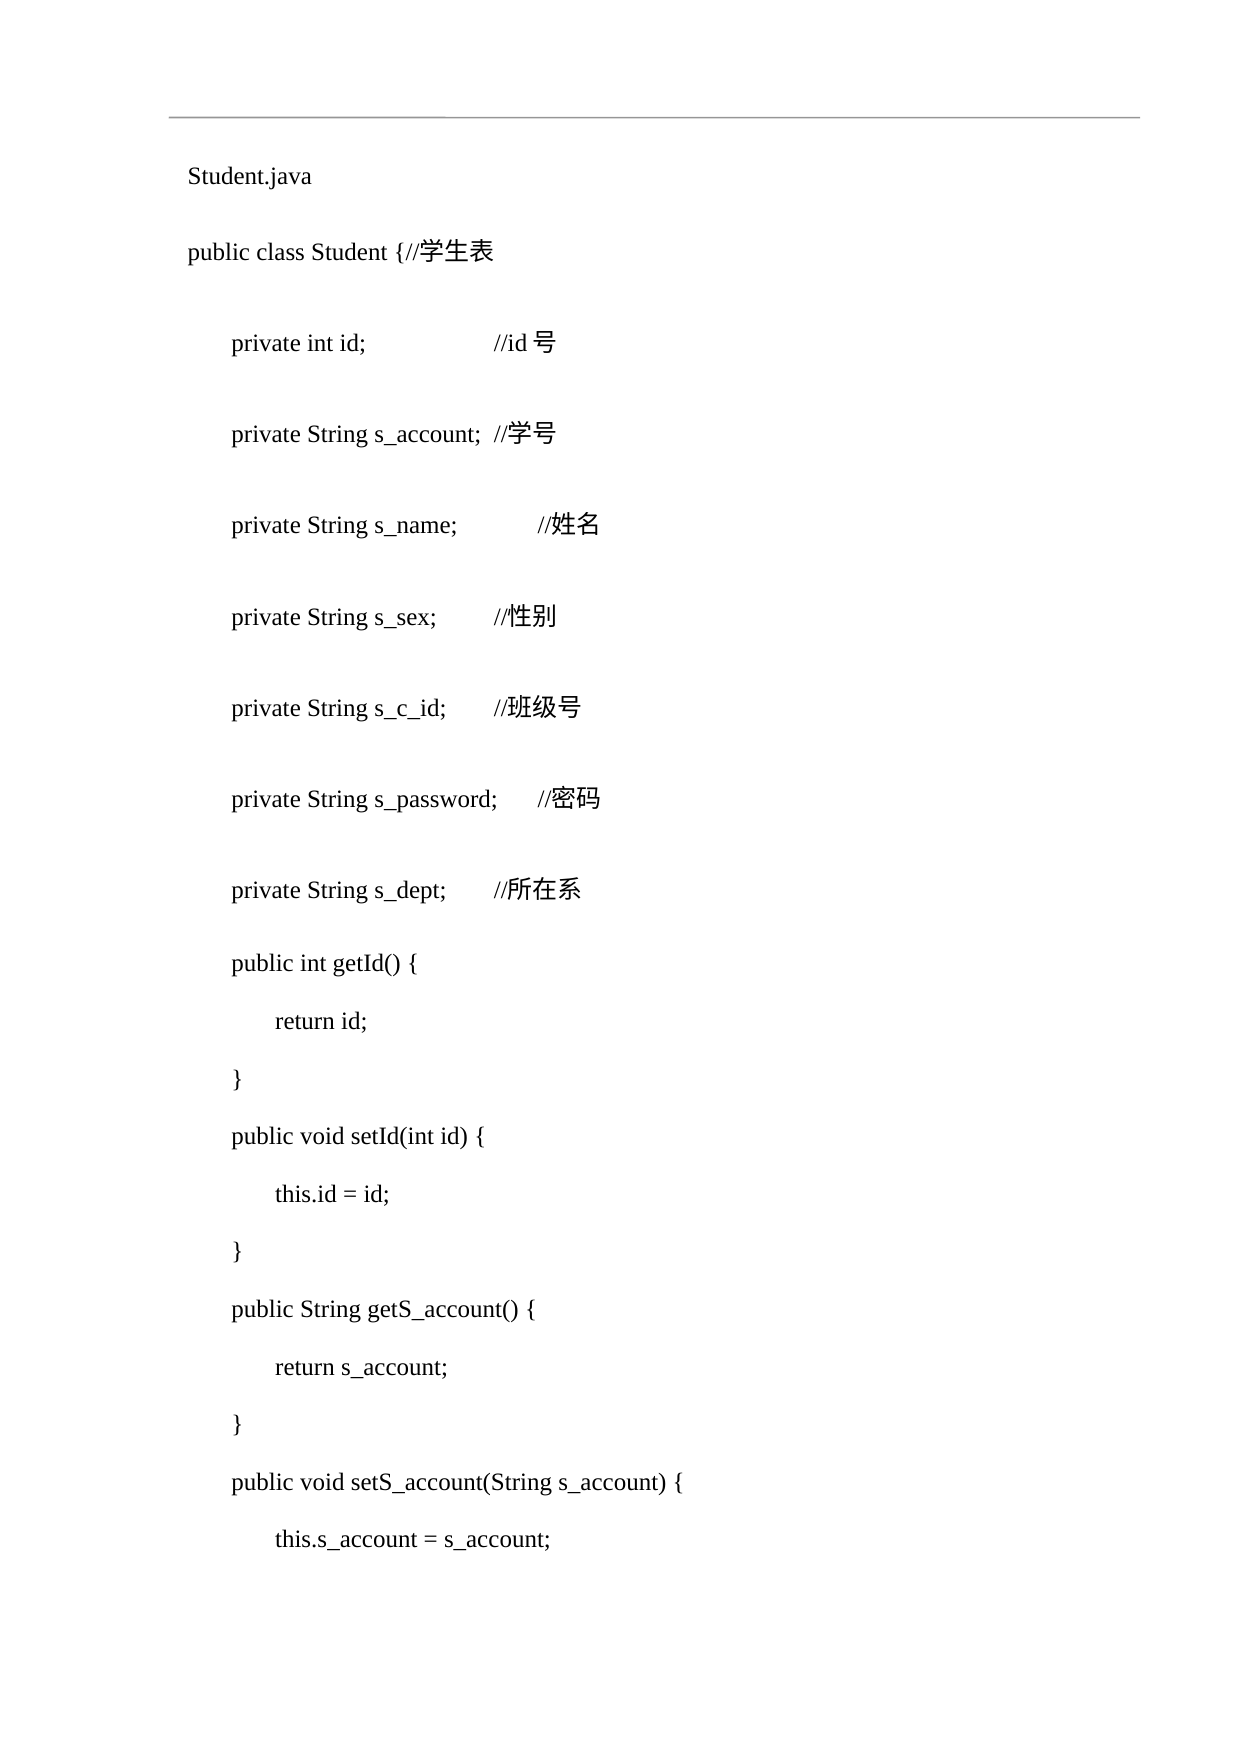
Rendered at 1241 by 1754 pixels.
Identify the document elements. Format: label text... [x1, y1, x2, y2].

text private String s_password; //密码 [187, 764, 1053, 829]
text Student.java [187, 159, 1053, 191]
text } [187, 1407, 1053, 1440]
text private int id; //id号 [187, 308, 1053, 373]
text this.s_account = s_account; [187, 1523, 1053, 1555]
text private String s_account; //学号 [187, 399, 1053, 464]
text return id; [187, 1004, 1053, 1037]
text private String s_c_id; //班级号 [187, 673, 1053, 738]
text this.id = id; [187, 1177, 1053, 1209]
text private String s_sex; //性别 [187, 582, 1053, 647]
text public class Student {//学生表 [187, 217, 1053, 282]
text private String s_name; //姓名 [187, 490, 1053, 555]
text return s_account; [187, 1350, 1053, 1382]
text public String getS_account() { [187, 1292, 1053, 1325]
text public void setS_account(String s_account) { [187, 1465, 1053, 1497]
text } [187, 1234, 1053, 1267]
text public void setId(int id) { [187, 1119, 1053, 1152]
text private String s_dept; //所在系 [187, 855, 1053, 920]
text public int getId() { [187, 947, 1053, 979]
text } [187, 1062, 1053, 1094]
